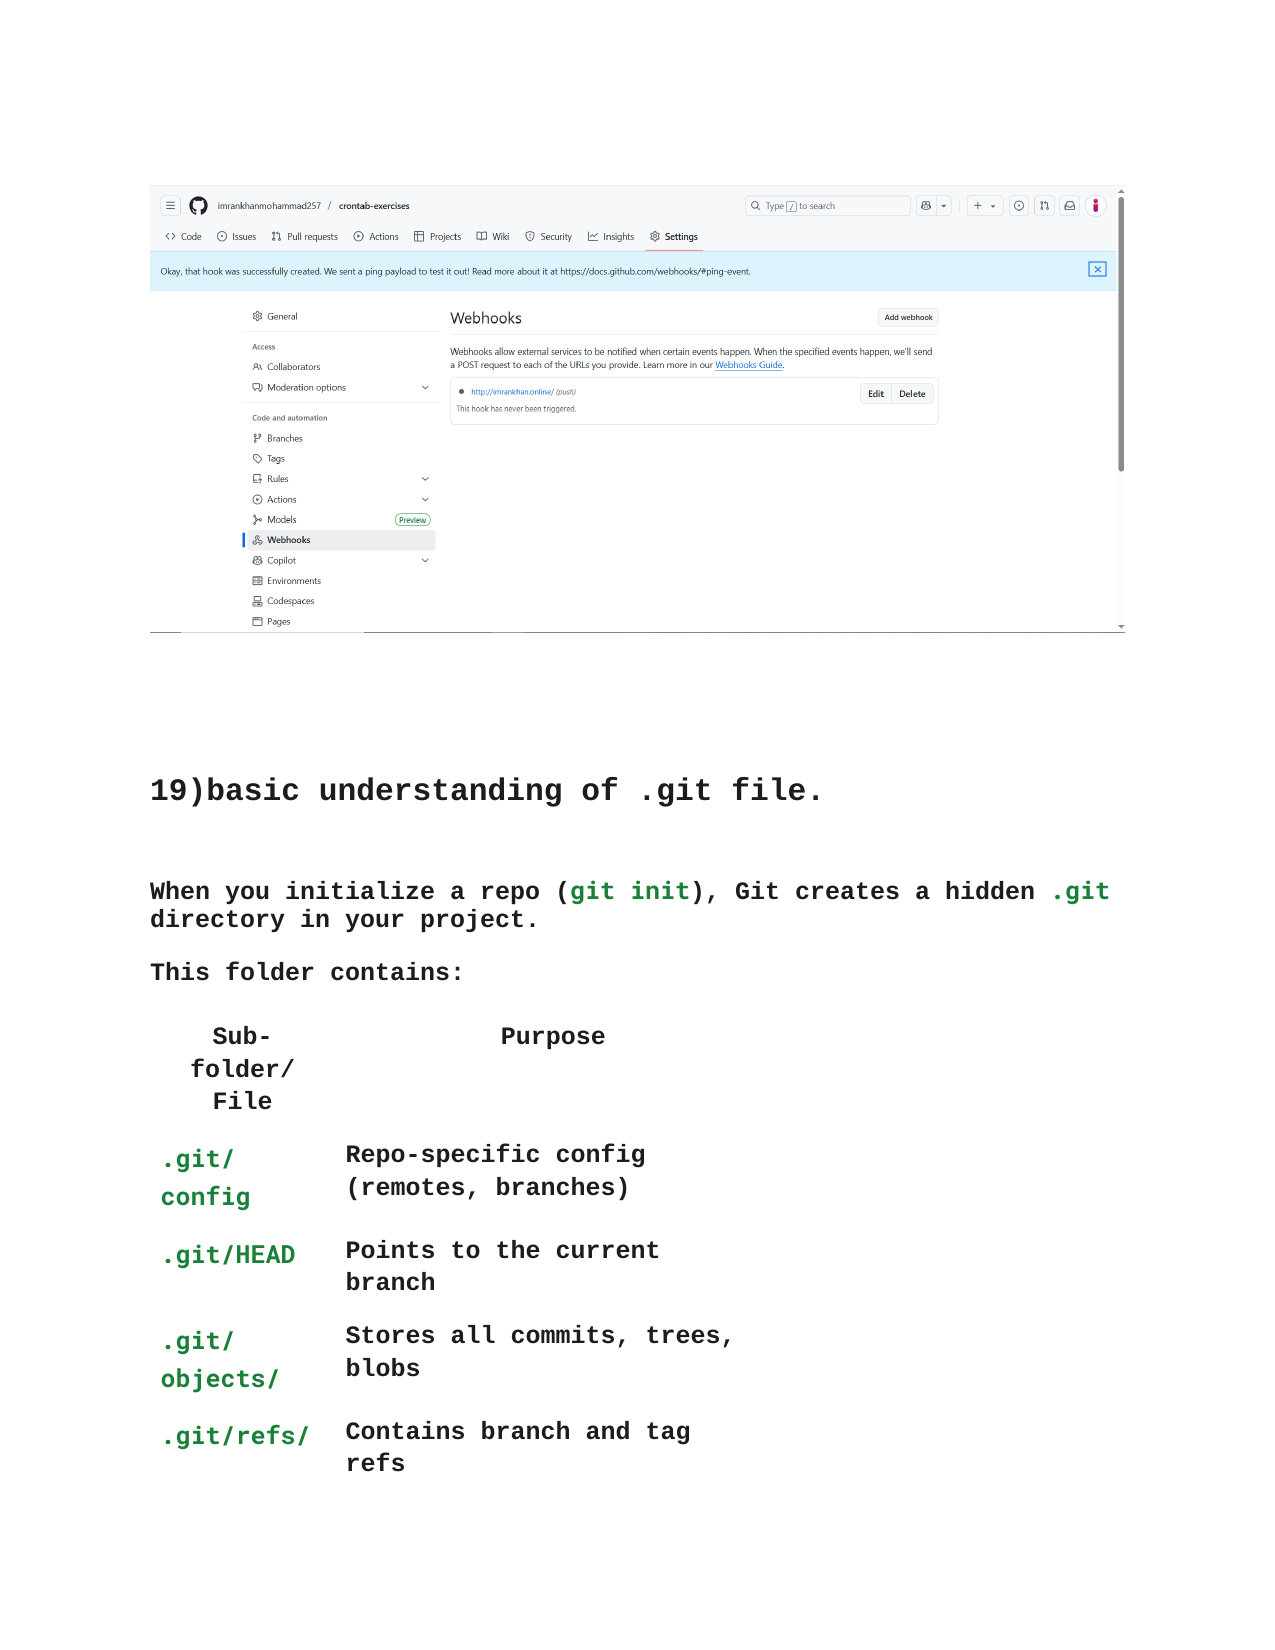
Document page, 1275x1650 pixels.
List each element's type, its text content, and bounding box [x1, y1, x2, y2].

table_cell .git/config [150, 1131, 335, 1227]
text This folder contains: [150, 960, 1125, 988]
text When you initialize a repo (git init), Git creates a hidden .git directory in your project. [150, 873, 1125, 935]
table_cell Contains branch and tag refs [335, 1408, 771, 1493]
table_cell .git/objects/ [150, 1313, 335, 1408]
table_cell Repo-specific config (remotes, branches) [335, 1131, 771, 1227]
table_cell Stores all commits, trees, blobs [335, 1313, 771, 1408]
text 19)basic understanding of .git file. [150, 774, 1125, 810]
table_cell Points to the current branch [335, 1227, 771, 1312]
picture [150, 182, 1125, 633]
table_header Purpose [335, 1013, 771, 1131]
table_cell .git/refs/ [150, 1408, 335, 1493]
table_cell .git/HEAD [150, 1227, 335, 1312]
table_header Sub-folder/File [150, 1013, 335, 1131]
